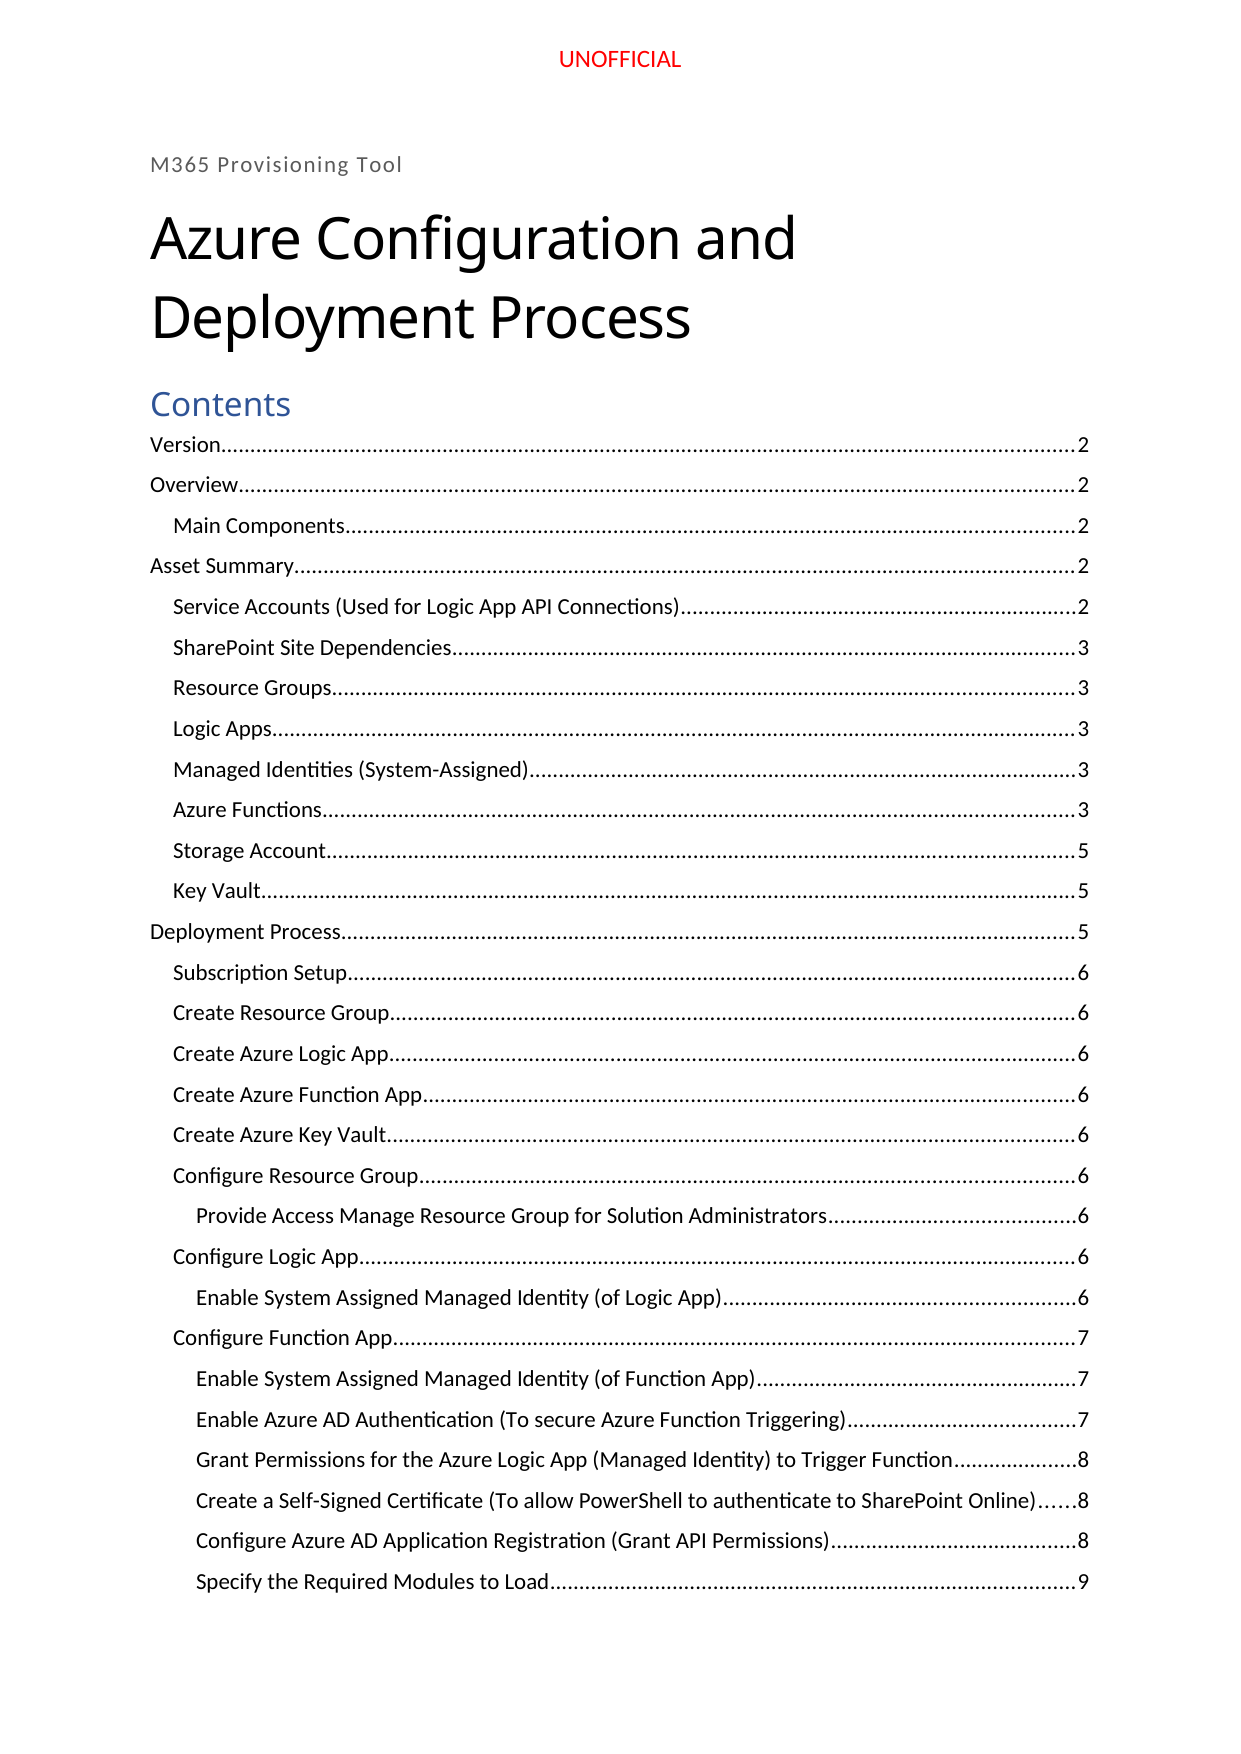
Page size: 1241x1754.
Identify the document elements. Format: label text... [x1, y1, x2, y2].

subtitle M365 Provisioning Tool [150, 150, 1090, 178]
title Deployment Process [150, 276, 1090, 356]
title Azure Configuration and [150, 197, 1090, 276]
